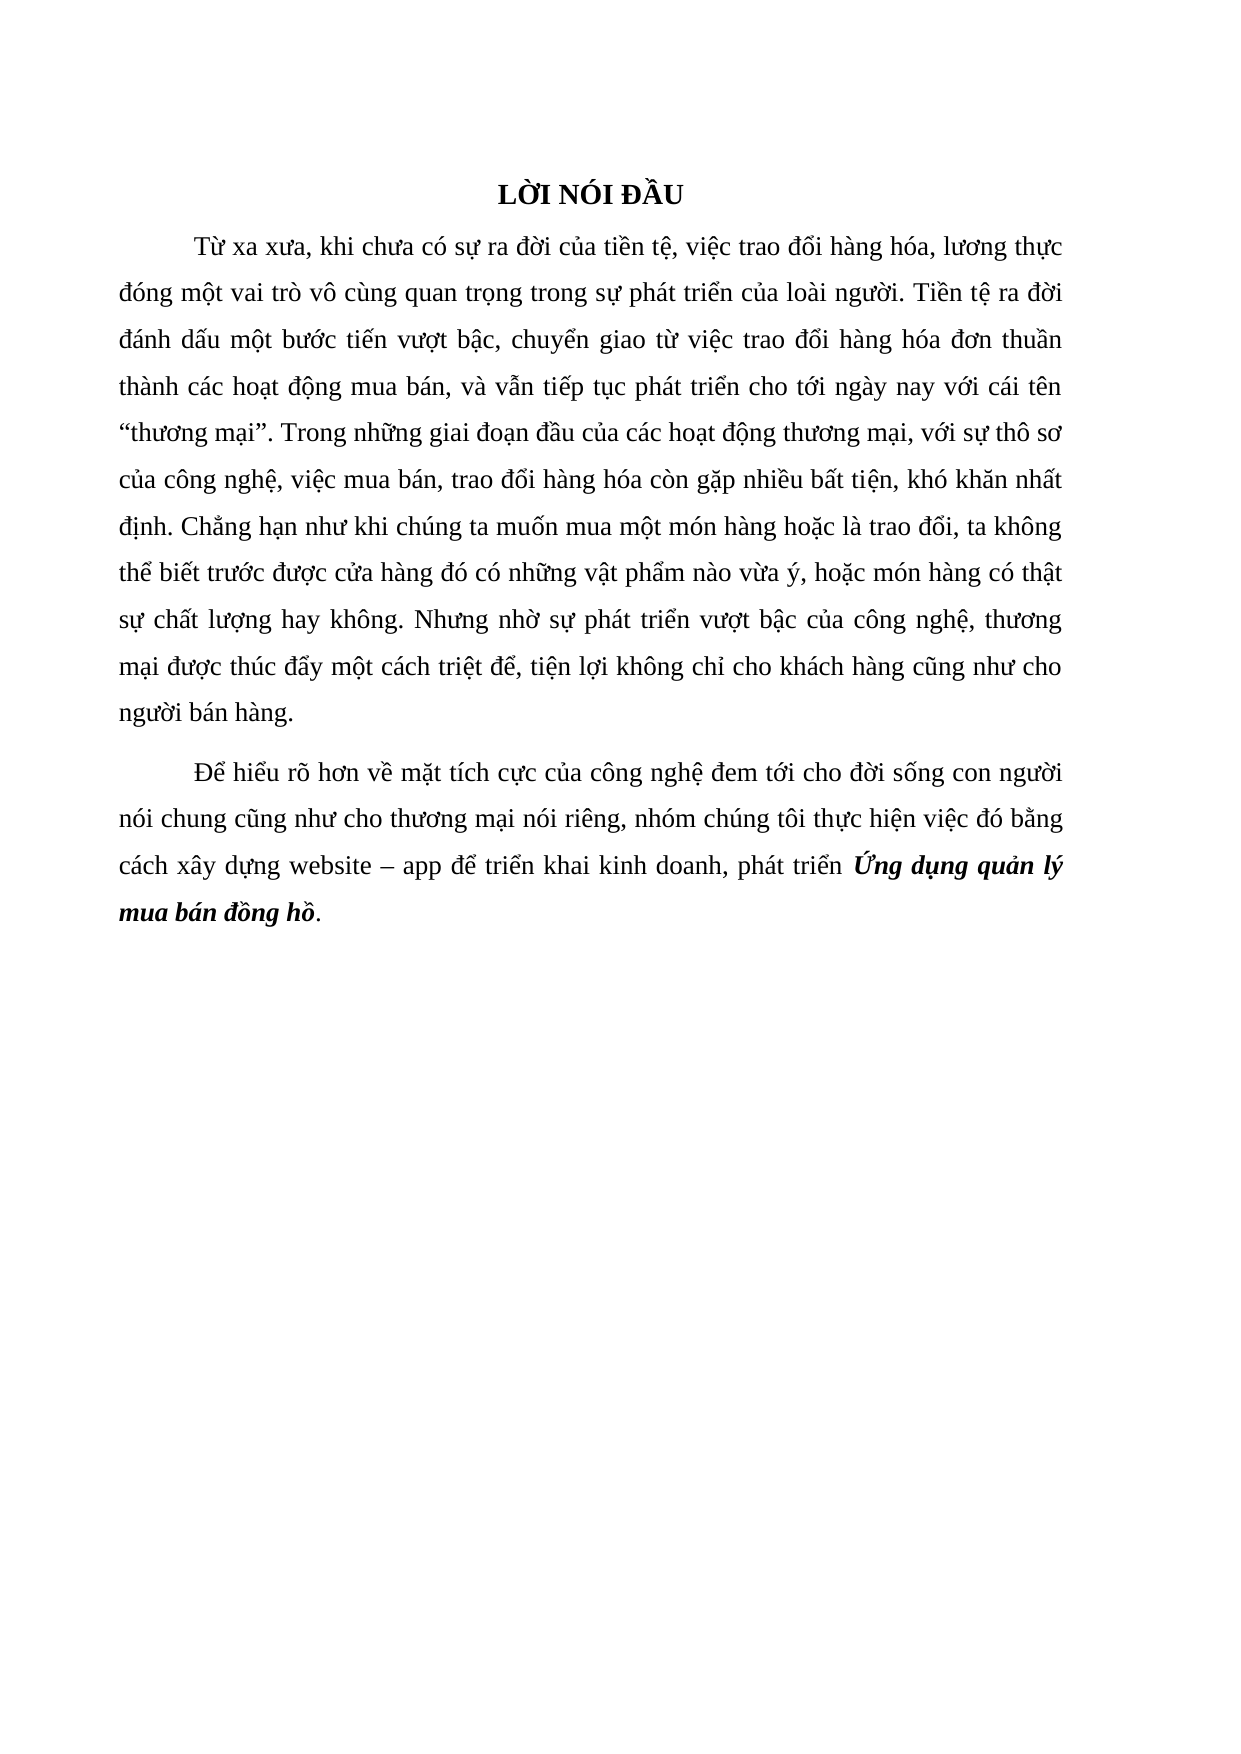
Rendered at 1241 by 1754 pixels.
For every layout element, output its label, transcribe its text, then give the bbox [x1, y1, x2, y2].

text Để hiểu rõ hơn về mặt tích cực của công nghệ đem tới cho đời sống con người nói chung cũng như cho thương mại nói riêng, nhóm chúng tôi thực hiện việc đó bằng cách xây dựng website – app để triển khai kinh doanh, phát triển Ứng dụng quản lý mua bán đồng hồ. [118, 756, 1063, 927]
text Từ xa xưa, khi chưa có sự ra đời của tiền tệ, việc trao đổi hàng hóa, lương thực đóng một vai trò vô cùng quan trọng trong sự phát triển của loài người. Tiền tệ ra đời đánh dấu một bước tiến vượt bậc, chuyển giao từ việc trao đổi hàng hóa đơn thuần thành các hoạt động mua bán, và vẫn tiếp tục phát triển cho tới ngày nay với cái tên “thương mại”. Trong những giai đoạn đầu của các hoạt động thương mại, với sự thô sơ của công nghệ, việc mua bán, trao đổi hàng hóa còn gặp nhiều bất tiện, khó khăn nhất định. Chẳng hạn như khi chúng ta muốn mua một món hàng hoặc là trao đổi, ta không thể biết trước được cửa hàng đó có những vật phẩm nào vừa ý, hoặc món hàng có thật sự chất lượng hay không. Nhưng nhờ sự phát triển vượt bậc của công nghệ, thương mại được thúc đẩy một cách triệt để, tiện lợi không chỉ cho khách hàng cũng như cho người bán hàng. [118, 230, 1063, 728]
text LỜI NÓI ĐẦU [118, 177, 1063, 211]
